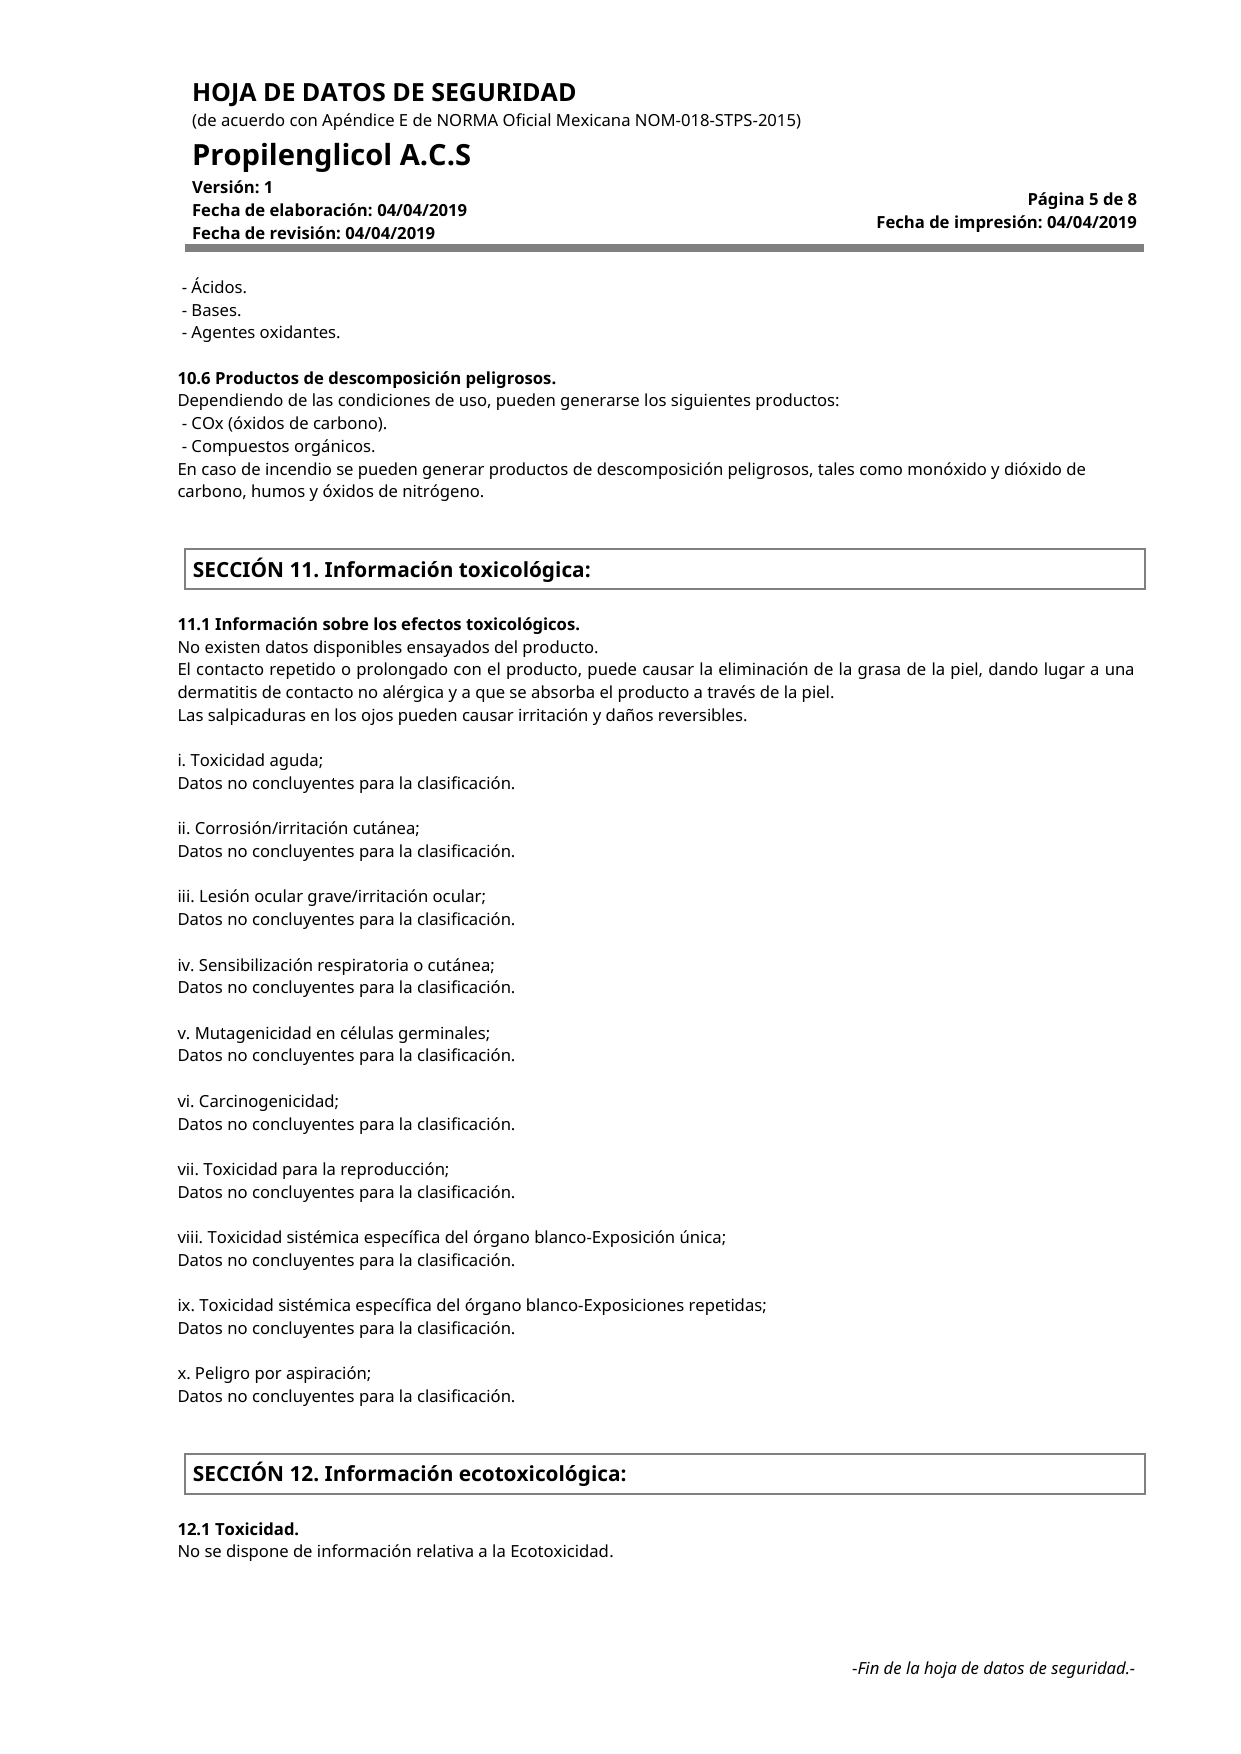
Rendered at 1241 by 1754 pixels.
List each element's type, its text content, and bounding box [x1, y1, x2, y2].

text x. Peligro por aspiración; [177, 1362, 1137, 1385]
text El contacto repetido o prolongado con el producto, puede causar la eliminación de la grasa de la piel, dando lugar a una dermatitis de contacto no alérgica y a que se absorba el producto a través de la piel. [177, 658, 1137, 703]
text En caso de incendio se pueden generar productos de descomposición peligrosos, tales como monóxido y dióxido de carbono, humos y óxidos de nitrógeno. [177, 457, 1137, 503]
text - Ácidos. [177, 276, 1137, 298]
text No se dispone de información relativa a la Ecotoxicidad. [177, 1540, 1137, 1563]
text Datos no concluyentes para la clasificación. [177, 1180, 1137, 1203]
text - COx (óxidos de carbono). [177, 412, 1137, 434]
text Datos no concluyentes para la clasificación. [177, 1112, 1137, 1135]
text - Compuestos orgánicos. [177, 434, 1137, 457]
text iii. Lesión ocular grave/irritación ocular; [177, 885, 1137, 908]
text viii. Toxicidad sistémica específica del órgano blanco-Exposición única; [177, 1226, 1137, 1248]
table_header SECCIÓN 12. Información ecotoxicológica: [186, 1455, 1144, 1493]
text ix. Toxicidad sistémica específica del órgano blanco-Exposiciones repetidas; [177, 1294, 1137, 1317]
text vii. Toxicidad para la reproducción; [177, 1158, 1137, 1180]
text Datos no concluyentes para la clasificación. [177, 1248, 1137, 1271]
text Datos no concluyentes para la clasificación. [177, 976, 1137, 999]
text 12.1 Toxicidad. [177, 1517, 1137, 1540]
text iv. Sensibilización respiratoria o cutánea; [177, 953, 1137, 976]
text Datos no concluyentes para la clasificación. [177, 1385, 1137, 1407]
text vi. Carcinogenicidad; [177, 1089, 1137, 1112]
text Las salpicaduras en los ojos pueden causar irritación y daños reversibles. [177, 703, 1137, 726]
text - Agentes oxidantes. [177, 321, 1137, 344]
text v. Mutagenicidad en células germinales; [177, 1021, 1137, 1044]
text Datos no concluyentes para la clasificación. [177, 840, 1137, 862]
text Datos no concluyentes para la clasificación. [177, 1044, 1137, 1067]
text - Bases. [177, 298, 1137, 321]
table_header SECCIÓN 11. Información toxicológica: [186, 550, 1144, 588]
text 10.6 Productos de descomposición peligrosos. [177, 366, 1137, 389]
text Datos no concluyentes para la clasificación. [177, 772, 1137, 794]
text ii. Corrosión/irritación cutánea; [177, 817, 1137, 840]
text Datos no concluyentes para la clasificación. [177, 908, 1137, 931]
text No existen datos disponibles ensayados del producto. [177, 635, 1137, 658]
text i. Toxicidad aguda; [177, 749, 1137, 772]
text Datos no concluyentes para la clasificación. [177, 1317, 1137, 1339]
text 11.1 Información sobre los efectos toxicológicos. [177, 613, 1137, 635]
text Dependiendo de las condiciones de uso, pueden generarse los siguientes productos: [177, 389, 1137, 412]
